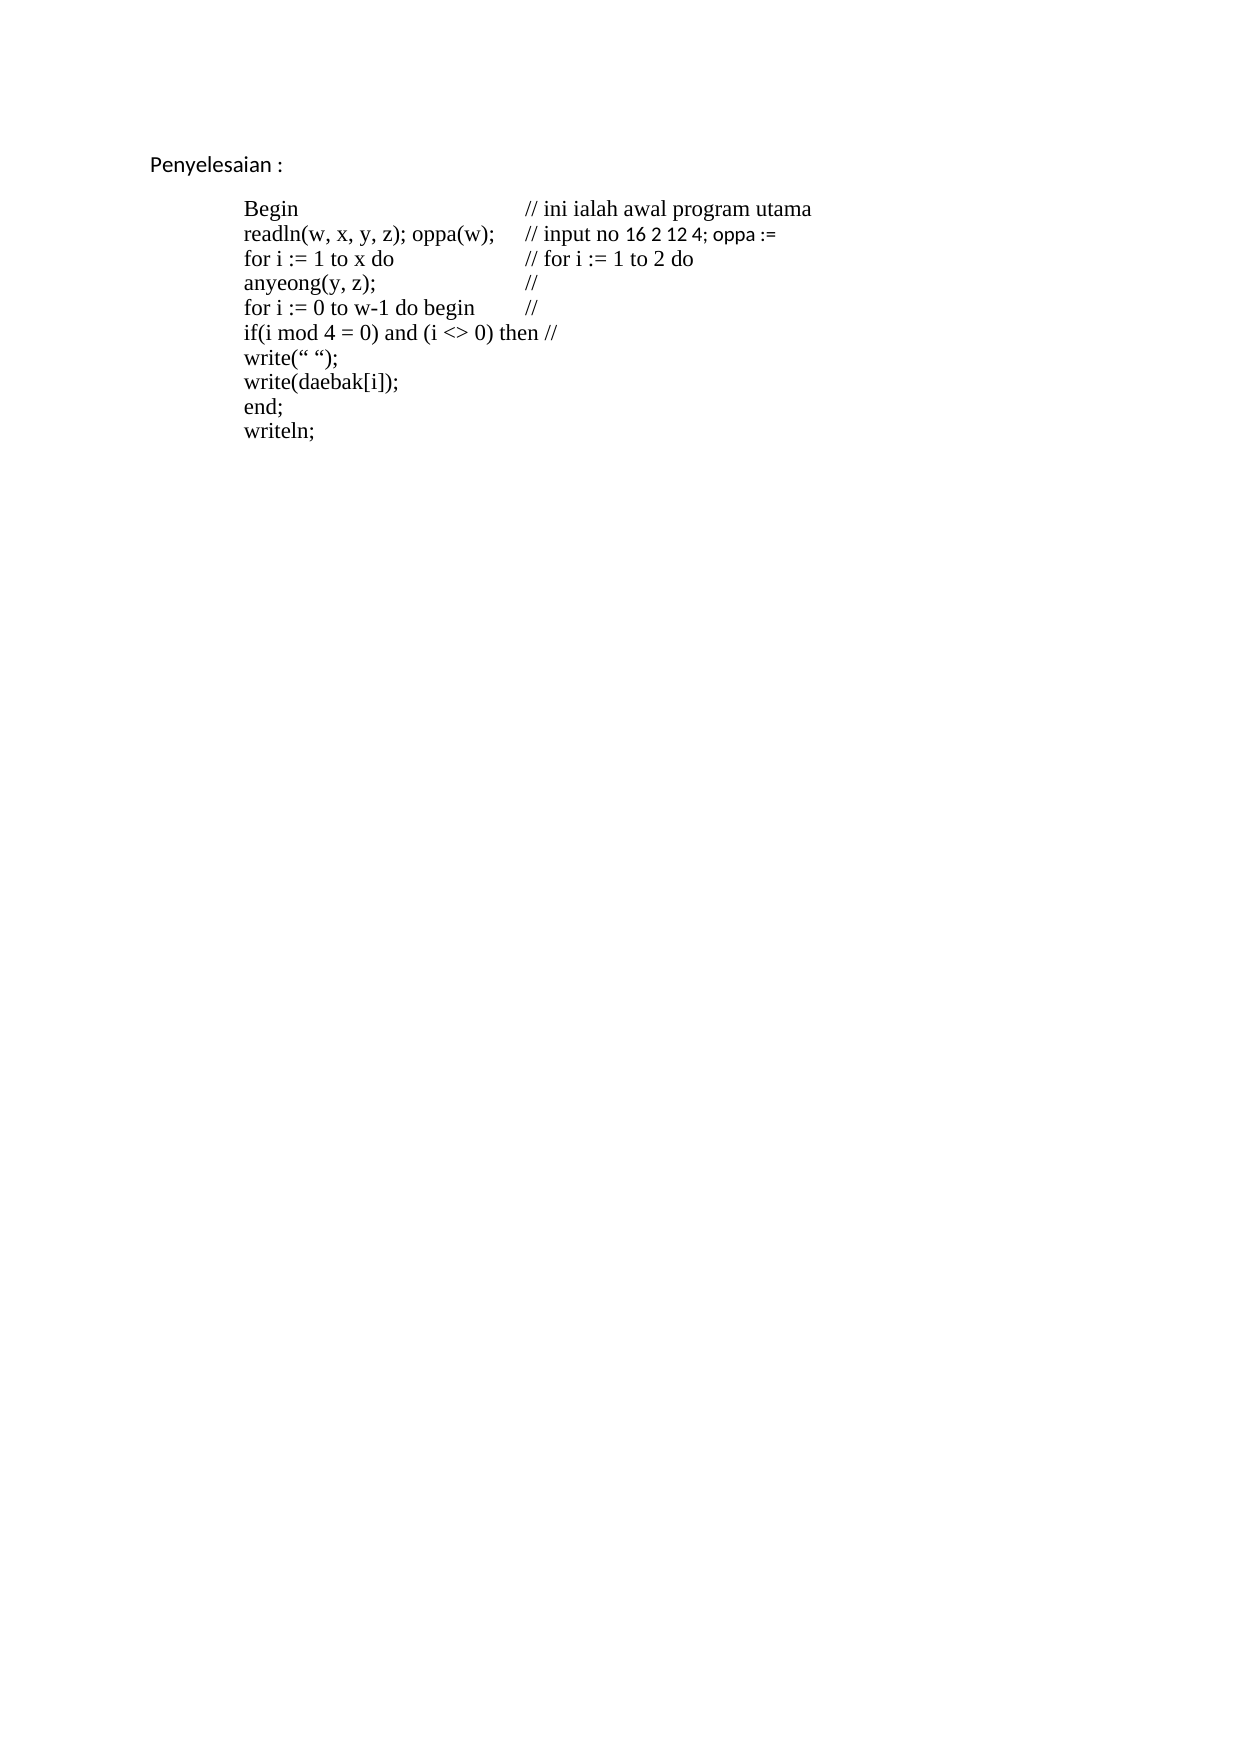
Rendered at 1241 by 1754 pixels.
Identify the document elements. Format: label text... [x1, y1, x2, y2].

text readln(w, x, y, z); oppa(w); // input no 16 2 12 4; oppa := [244, 222, 844, 246]
text for i := 0 to w-1 do begin // [244, 296, 844, 321]
text Penyelesaian : [150, 150, 1090, 178]
text anyeong(y, z); // [244, 271, 844, 296]
text write(“ “); [244, 345, 844, 370]
text if(i mod 4 = 0) and (i <> 0) then // [244, 321, 844, 345]
text Begin // ini ialah awal program utama [244, 197, 844, 222]
text writeln; [244, 419, 844, 444]
text write(daebak[i]); [244, 370, 844, 394]
text end; [244, 394, 844, 419]
text for i := 1 to x do // for i := 1 to 2 do [244, 246, 844, 271]
